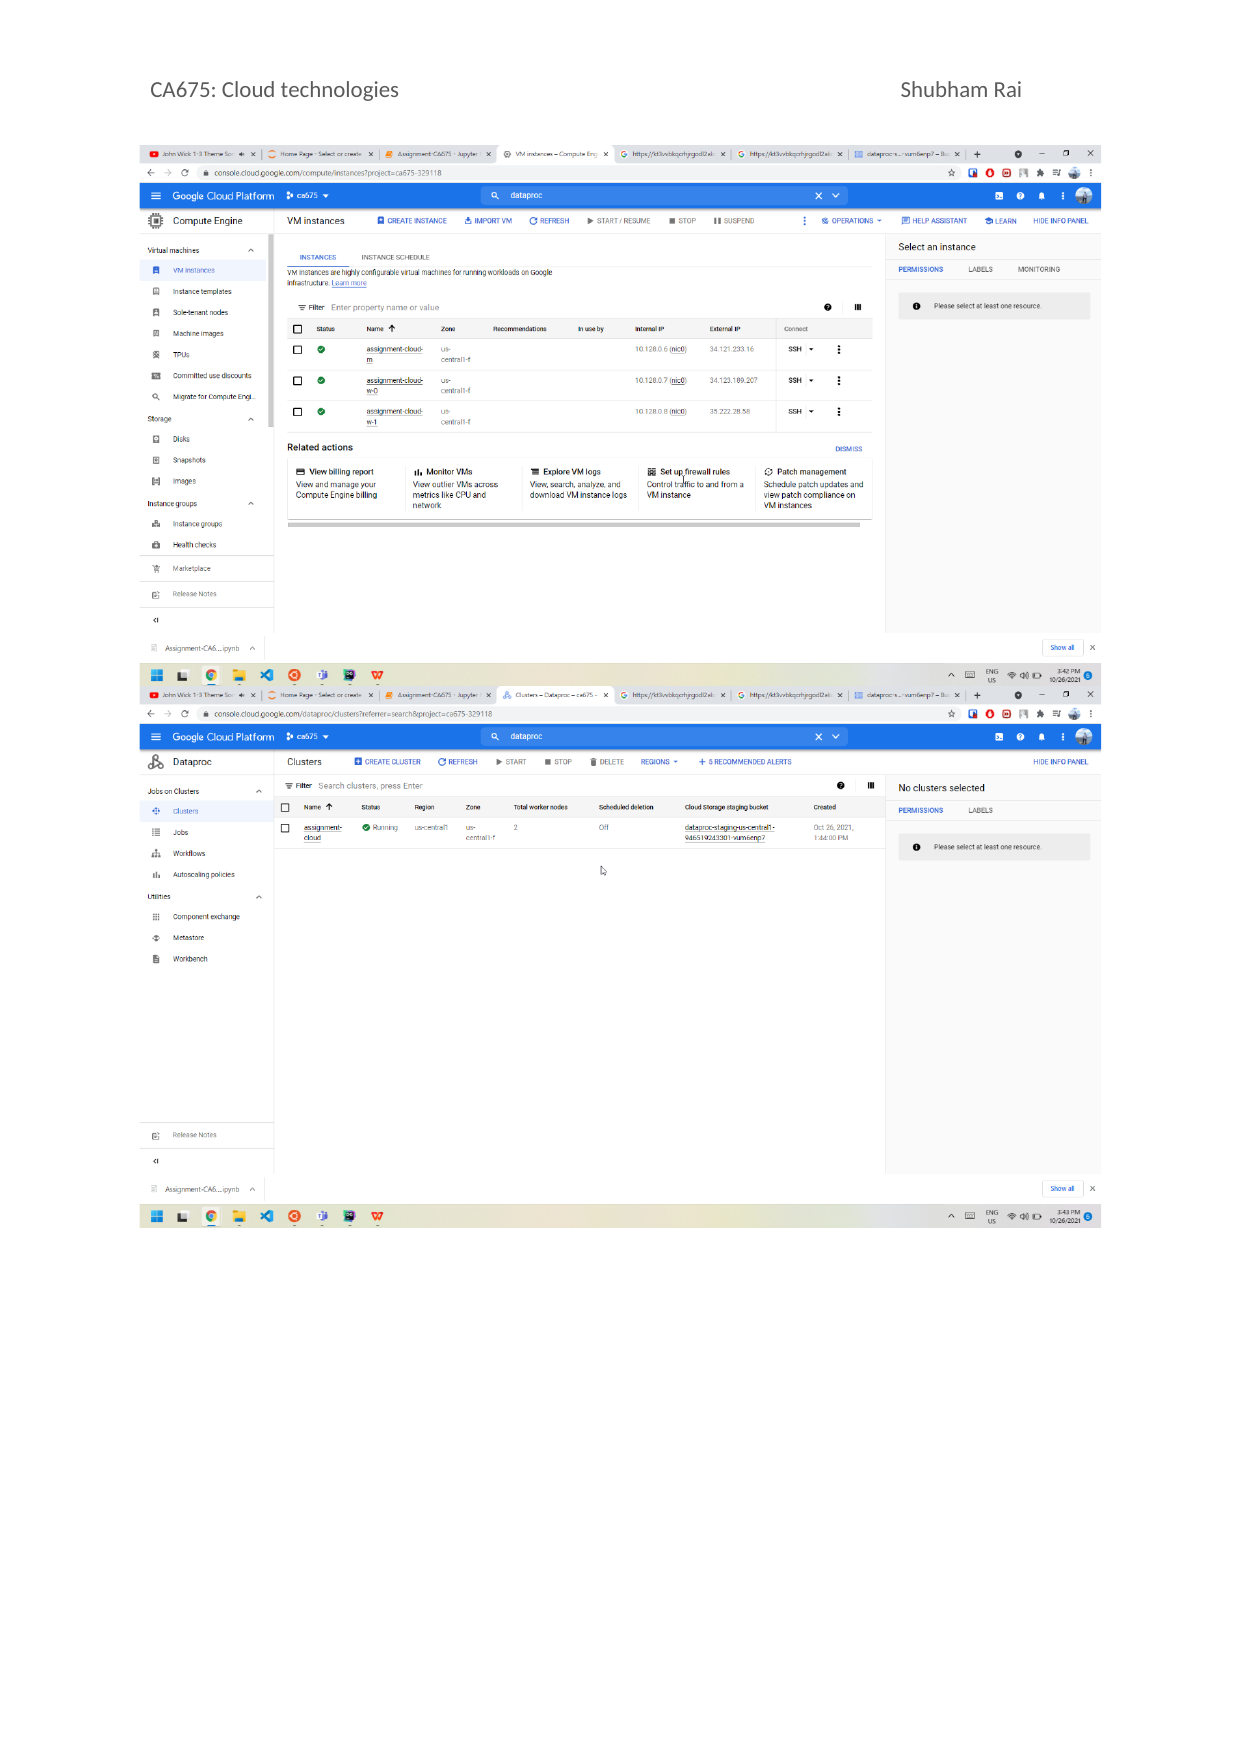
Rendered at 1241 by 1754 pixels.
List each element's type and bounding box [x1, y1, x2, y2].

picture [139, 145, 1102, 1228]
